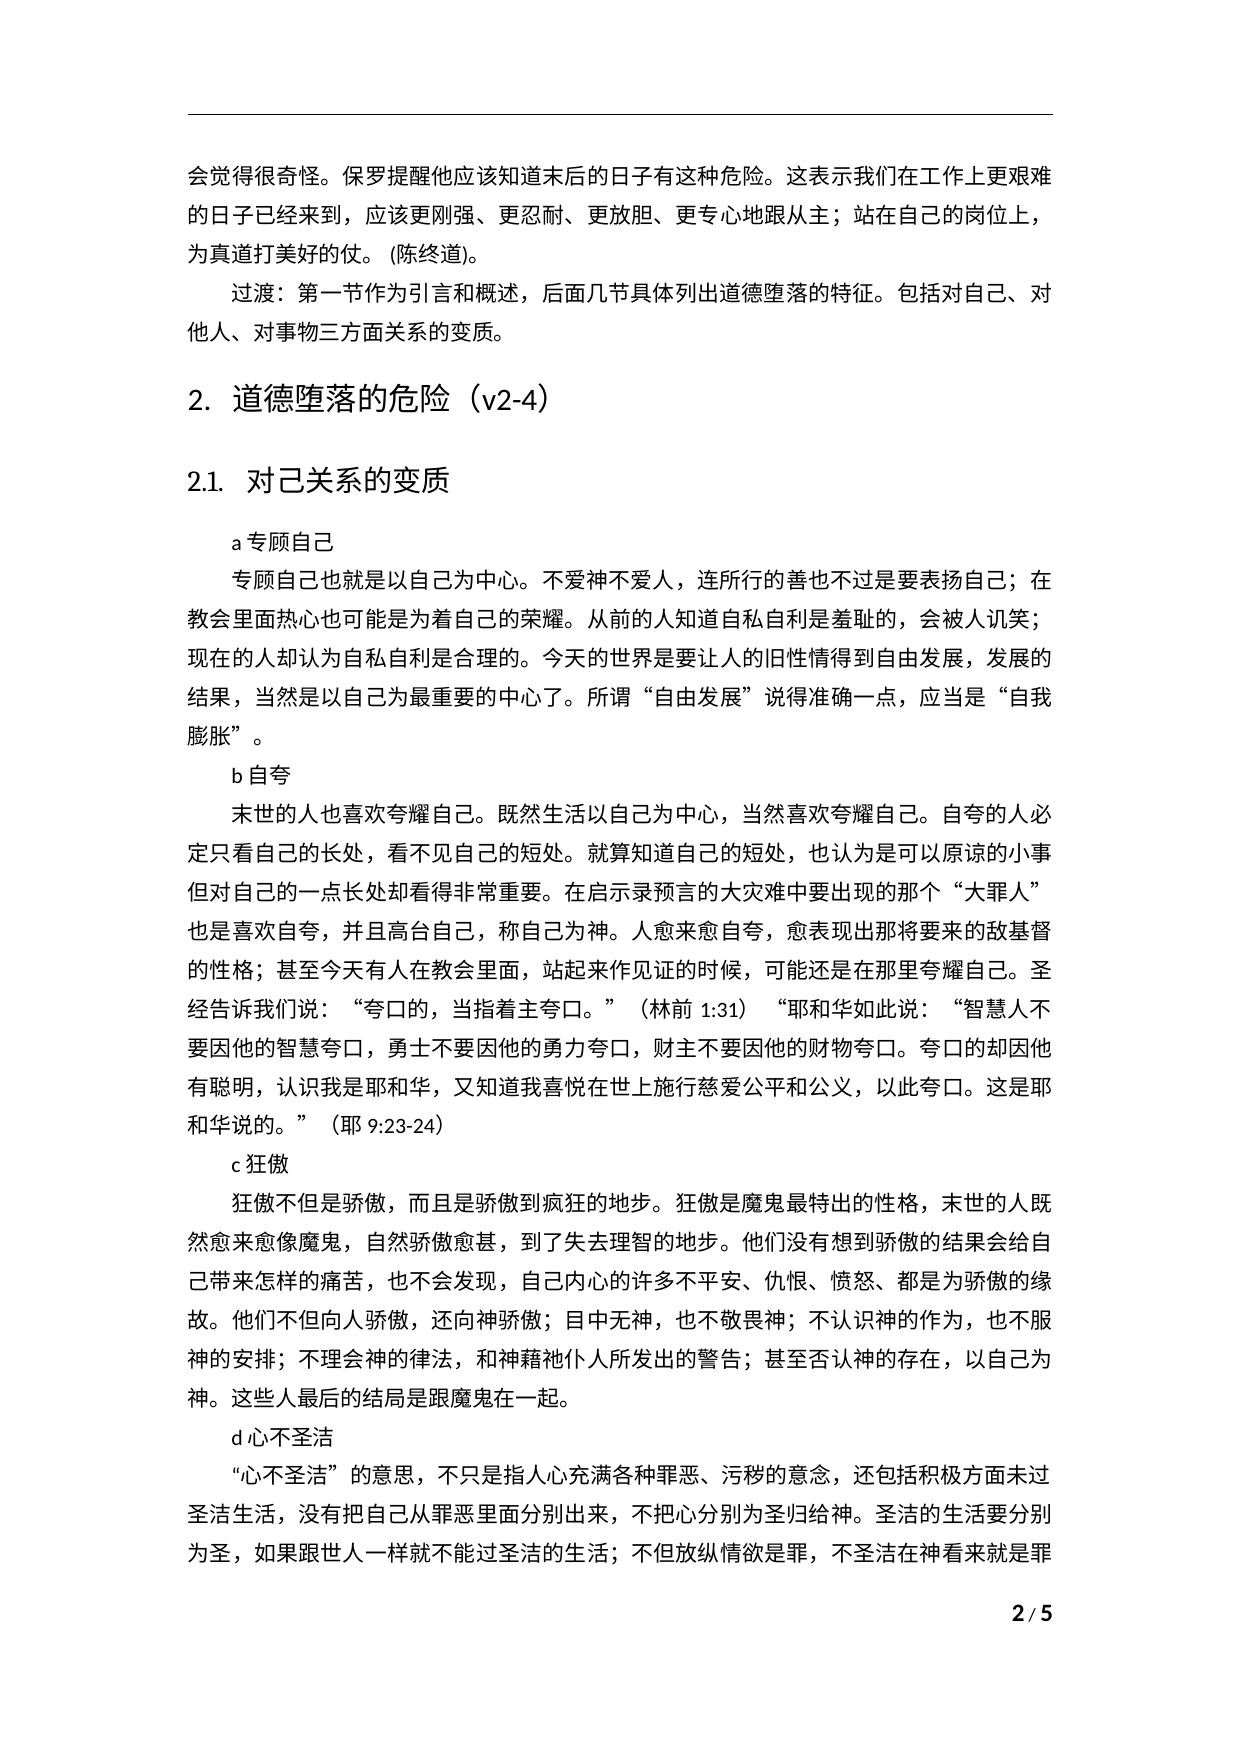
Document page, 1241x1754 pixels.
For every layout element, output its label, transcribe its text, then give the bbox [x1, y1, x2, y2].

text b自夸 [187, 758, 1053, 790]
subtitle 道德堕落的危险（v2-4） [187, 364, 1053, 429]
text “心不圣洁”的意思，不只是指人心充满各种罪恶、污秽的意念，还包括积极方面未过圣洁生活，没有把自己从罪恶里面分别出来，不把心分别为圣归给神。圣洁的生活要分别为圣，如果跟世人一样就不能过圣洁的生活；不但放纵情欲是罪，不圣洁在神看来就是罪了。 [187, 1458, 1053, 1568]
text 专顾自己也就是以自己为中心。不爱神不爱人，连所行的善也不过是要表扬自己；在教会里面热心也可能是为着自己的荣耀。从前的人知道自私自利是羞耻的，会被人讥笑；现在的人却认为自私自利是合理的。今天的世界是要让人的旧性情得到自由发展，发展的结果，当然是以自己为最重要的中心了。所谓“自由发展”说得准确一点，应当是“自我膨胀”。 [187, 563, 1053, 751]
text c狂傲 [187, 1147, 1053, 1179]
subtitle 对己关系的变质 [187, 447, 1053, 512]
text 过渡：第一节作为引言和概述，后面几节具体列出道德堕落的特征。包括对自己、对他人、对事物三方面关系的变质。 [187, 275, 1053, 347]
text 末世的人也喜欢夸耀自己。既然生活以自己为中心，当然喜欢夸耀自己。自夸的人必定只看自己的长处，看不见自己的短处。就算知道自己的短处，也认为是可以原谅的小事；但对自己的一点长处却看得非常重要。在启示录预言的大灾难中要出现的那个“大罪人”，也是喜欢自夸，并且高台自己，称自己为神。人愈来愈自夸，愈表现出那将要来的敌基督的性格；甚至今天有人在教会里面，站起来作见证的时候，可能还是在那里夸耀自己。圣经告诉我们说：“夸口的，当指着主夸口。”（林前1:31） “耶和华如此说：“智慧人不要因他的智慧夸口，勇士不要因他的勇力夸口，财主不要因他的财物夸口。夸口的却因他有聪明，认识我是耶和华，又知道我喜悦在世上施行慈爱公平和公义，以此夸口。这是耶和华说的。”（耶9:23-24） [187, 796, 1053, 1141]
text a专顾自己 [187, 524, 1053, 557]
text d心不圣洁 [187, 1419, 1053, 1452]
